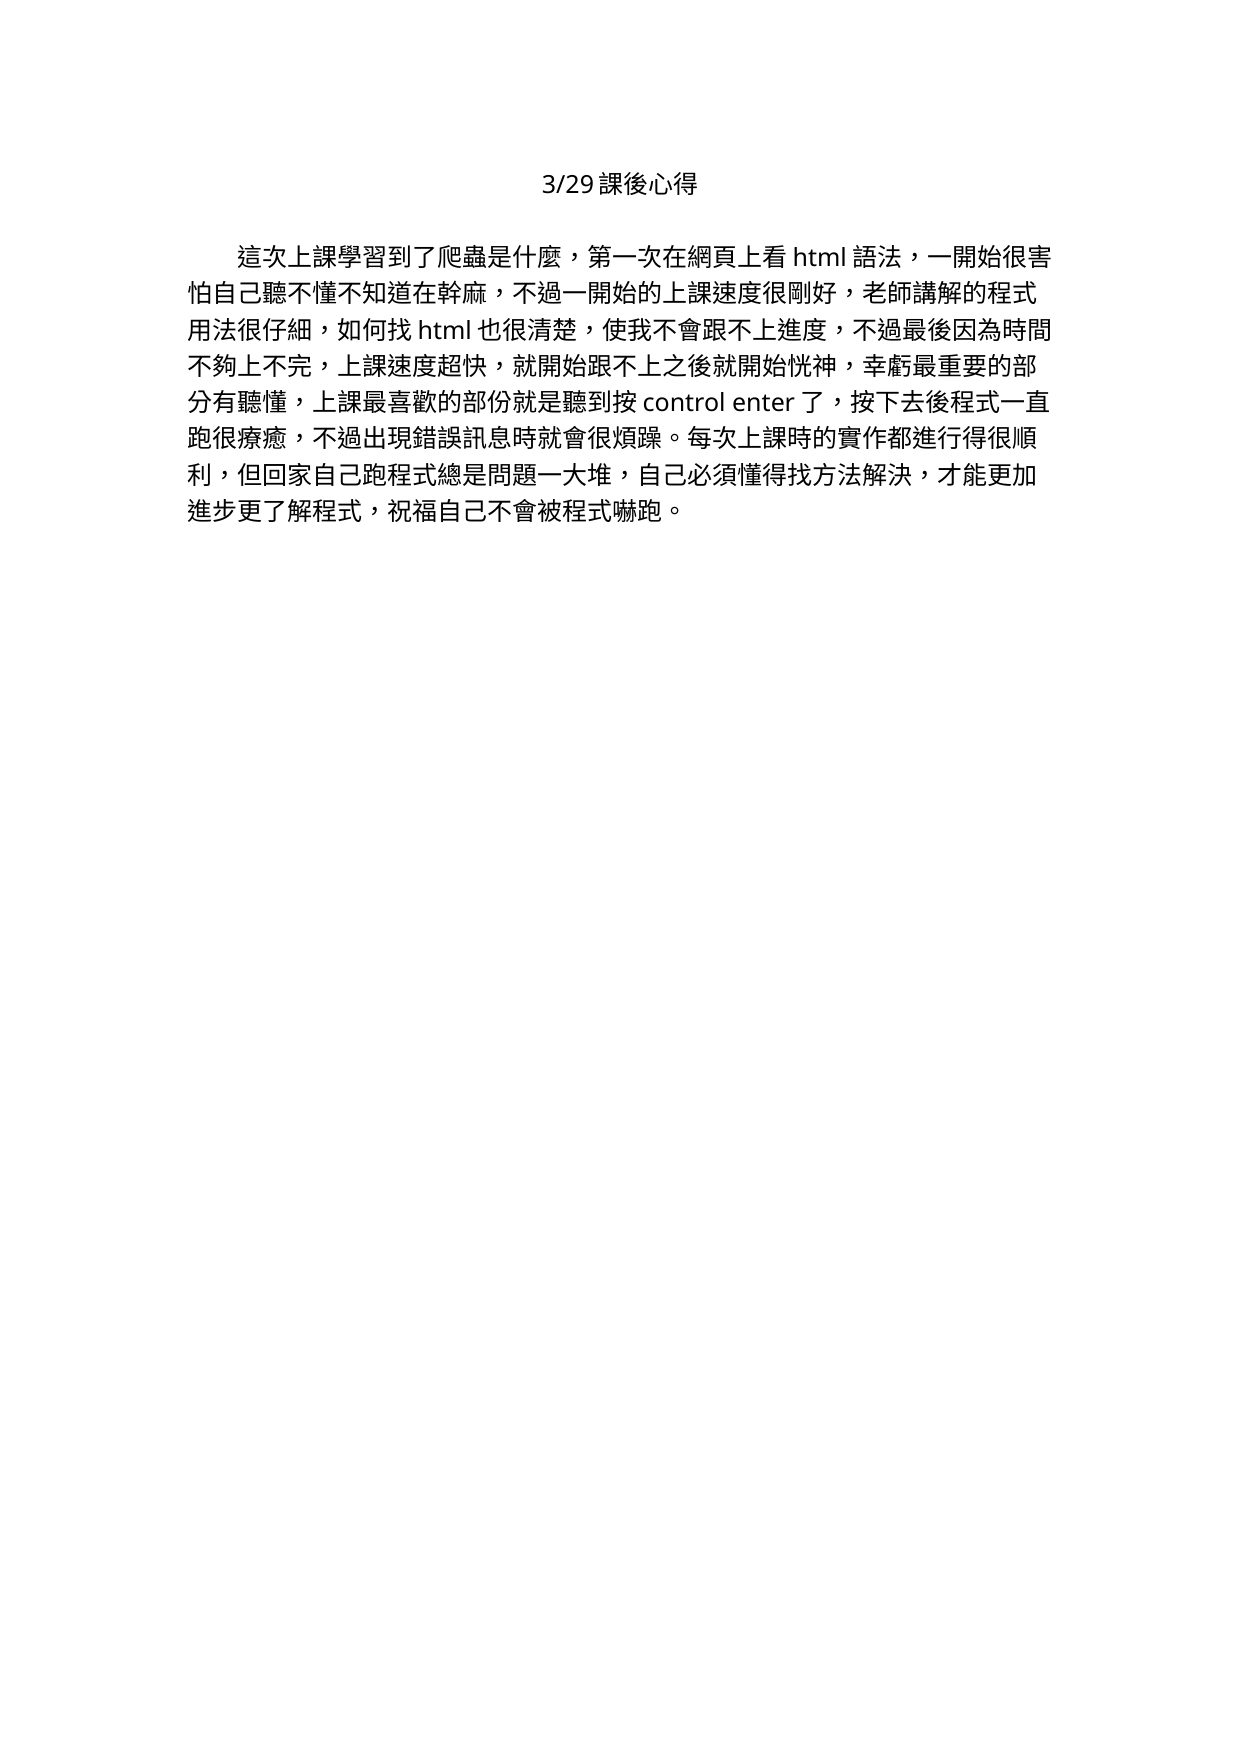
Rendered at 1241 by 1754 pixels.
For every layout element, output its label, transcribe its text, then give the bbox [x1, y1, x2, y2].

text 這次上課學習到了爬蟲是什麼，第一次在網頁上看html語法，一開始很害怕自己聽不懂不知道在幹麻，不過一開始的上課速度很剛好，老師講解的程式用法很仔細，如何找html也很清楚，使我不會跟不上進度，不過最後因為時間不夠上不完，上課速度超快，就開始跟不上之後就開始恍神，幸虧最重要的部分有聽懂，上課最喜歡的部份就是聽到按control enter了，按下去後程式一直跑很療癒，不過出現錯誤訊息時就會很煩躁。每次上課時的實作都進行得很順利，但回家自己跑程式總是問題一大堆，自己必須懂得找方法解決，才能更加進步更了解程式，祝福自己不會被程式嚇跑。 [187, 238, 1053, 528]
text 3/29課後心得 [187, 164, 1053, 201]
